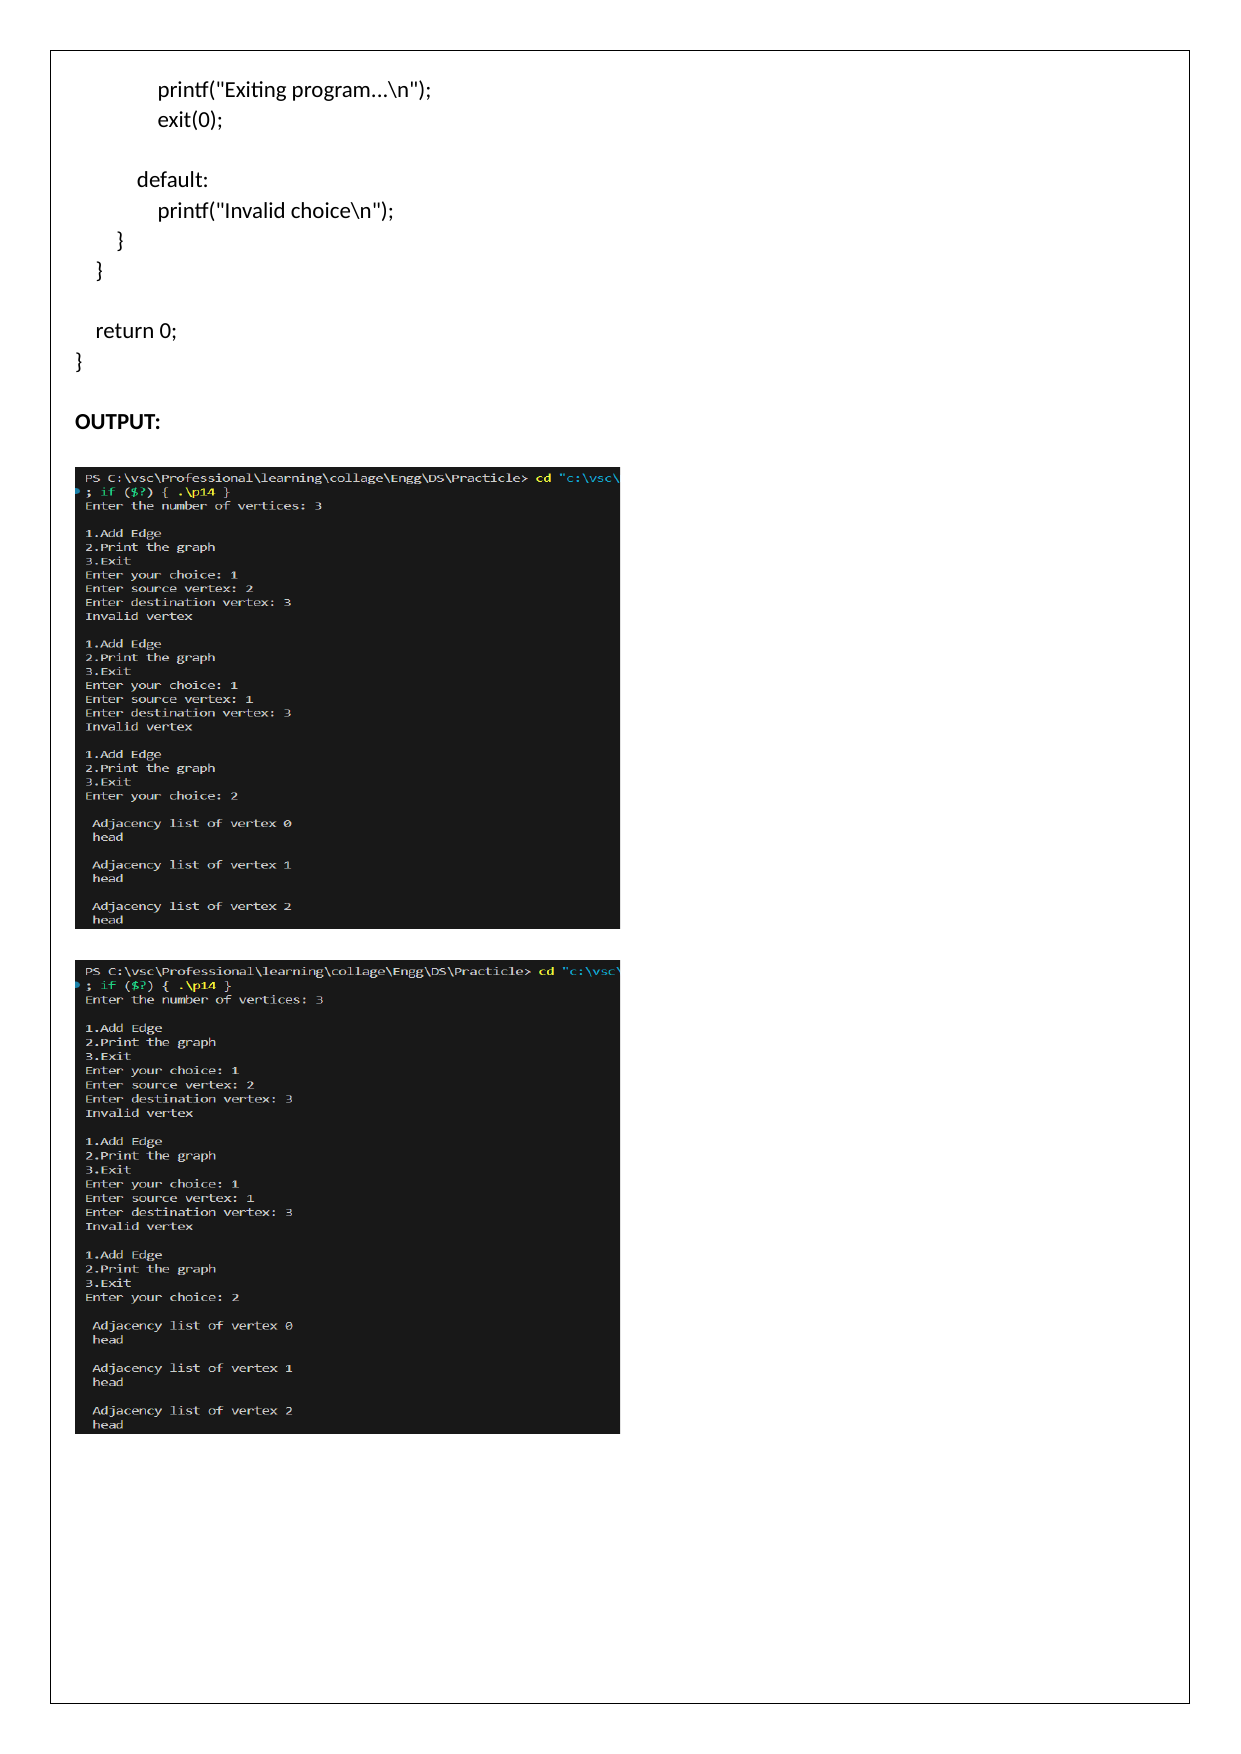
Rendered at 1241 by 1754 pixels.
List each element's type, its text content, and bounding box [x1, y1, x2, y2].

text } [75, 347, 583, 375]
text return 0; [75, 317, 583, 345]
text default: [75, 166, 583, 194]
text } [75, 256, 583, 284]
text OUTPUT: [75, 407, 583, 435]
text } [75, 226, 583, 254]
picture [75, 960, 621, 1434]
picture [75, 467, 621, 929]
text printf("Invalid choice\n"); [75, 196, 583, 224]
text exit(0); [75, 105, 583, 133]
text printf("Exiting program...\n"); [75, 75, 583, 103]
